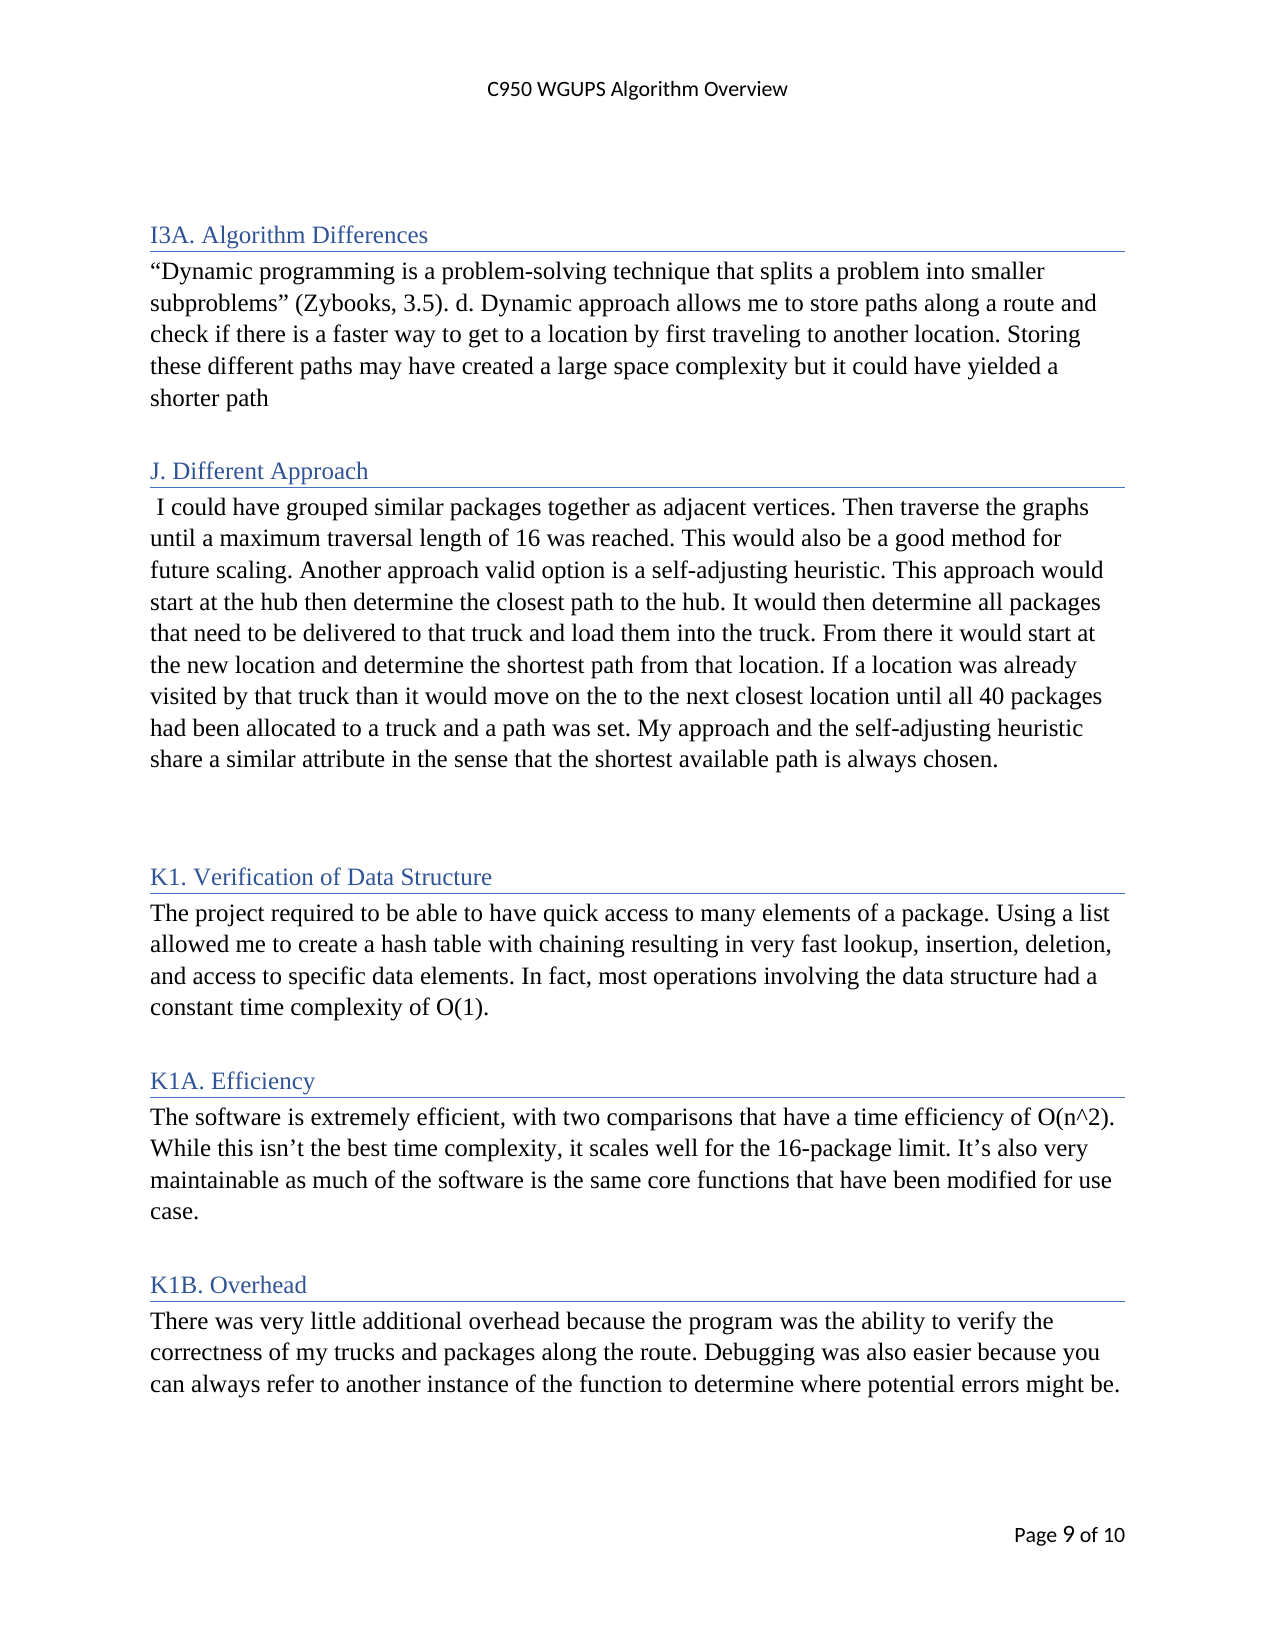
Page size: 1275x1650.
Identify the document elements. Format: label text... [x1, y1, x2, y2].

text There was very little additional overhead because the program was the ability to verify the correctness of my trucks and packages along the route. Debugging was also easier because you can always refer to another instance of the function to determine where potential errors might be. [150, 1306, 1125, 1398]
subtitle K1. Verification of Data Structure [150, 862, 1125, 893]
subtitle J. Different Approach [150, 456, 1125, 487]
text The software is extremely efficient, with two comparisons that have a time efficiency of O(n^2). While this isn’t the best time complexity, it scales well for the 16-package limit. It’s also very maintainable as much of the software is the same core functions that have been modified for use case. [150, 1102, 1125, 1225]
subtitle K1A. Efficiency [150, 1066, 1125, 1097]
text The project required to be able to have quick access to many elements of a package. Using a list allowed me to create a hash table with chaining resulting in very fast lookup, insertion, deletion, and access to specific data elements. In fact, most operations involving the data structure had a constant time complexity of O(1). [150, 898, 1125, 1021]
subtitle I3A. Algorithm Differences [150, 220, 1125, 251]
text I could have grouped similar packages together as adjacent vertices. Then traverse the graphs until a maximum traversal length of 16 was reached. This would also be a good method for future scaling. Another approach valid option is a self-adjusting heuristic. This approach would start at the hub then determine the closest path to the hub. It would then determine all packages that need to be delivered to that truck and load them into the truck. From there it would start at the new location and determine the shortest path from that location. If a location was already visited by that truck than it would move on the to the next closest location until all 40 packages had been allocated to a truck and a path was set. My approach and the self-adjusting heuristic share a similar attribute in the sense that the shortest available path is always chosen. [150, 492, 1125, 773]
subtitle K1B. Overhead [150, 1270, 1125, 1301]
text “Dynamic programming is a problem-solving technique that splits a problem into smaller subproblems” (Zybooks, 3.5). d. Dynamic approach allows me to store paths along a route and check if there is a faster way to get to a location by first traveling to another location. Storing these different paths may have created a large space complexity but it could have yielded a shorter path [150, 256, 1125, 411]
